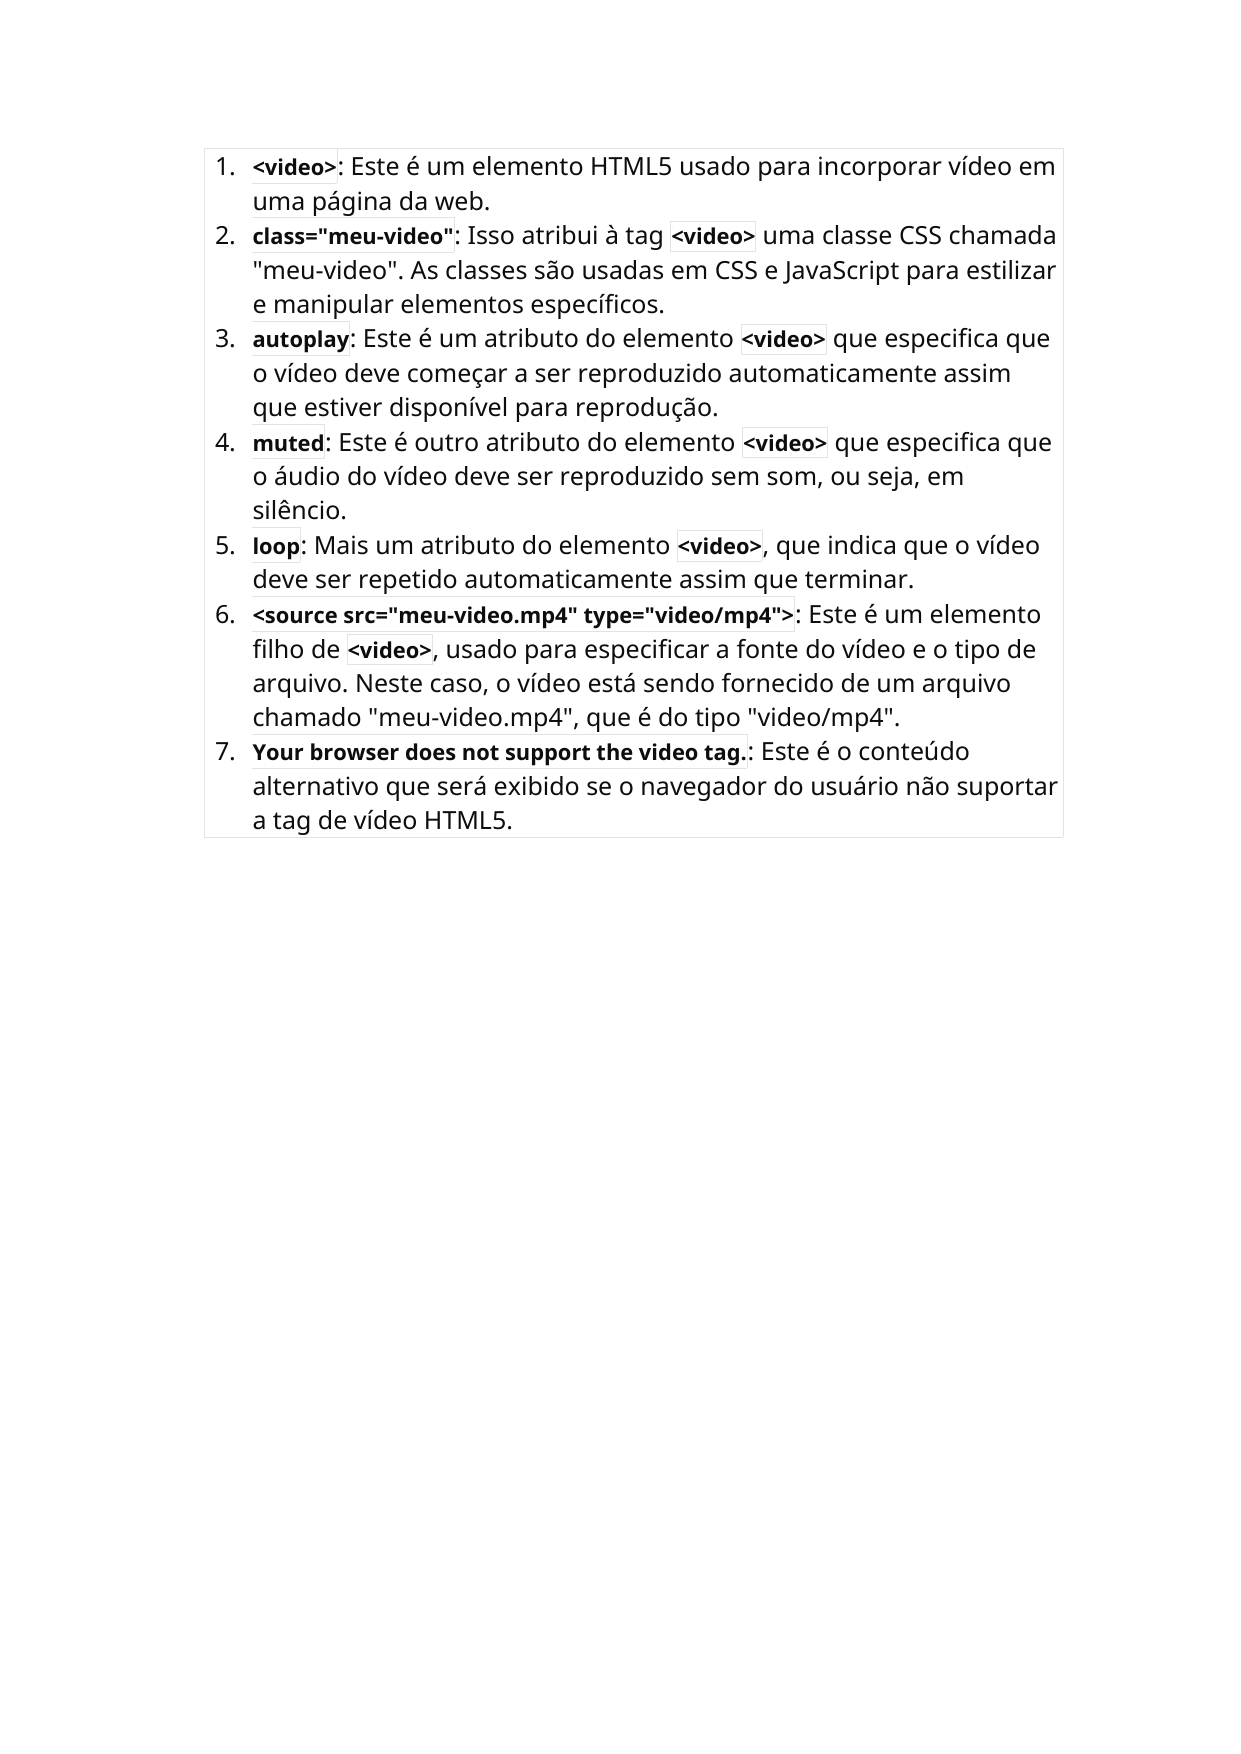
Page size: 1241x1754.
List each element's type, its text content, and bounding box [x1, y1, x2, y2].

list loop: Mais um atributo do elemento <video>, que indica que o vídeo deve ser repetido automaticamente assim que terminar. [205, 526, 1063, 596]
list autoplay: Este é um atributo do elemento <video> que especifica que o vídeo deve começar a ser reproduzido automaticamente assim que estiver disponível para reprodução. [205, 320, 1063, 423]
list class="meu-video": Isso atribui à tag <video> uma classe CSS chamada "meu-video". As classes são usadas em CSS e JavaScript para estilizar e manipular elementos específicos. [205, 217, 1063, 320]
list <video>: Este é um elemento HTML5 usado para incorporar vídeo em uma página da web. [205, 149, 1063, 217]
list <source src="meu-video.mp4" type="video/mp4">: Este é um elemento filho de <video>, usado para especificar a fonte do vídeo e o tipo de arquivo. Neste caso, o vídeo está sendo fornecido de um arquivo chamado "meu-video.mp4", que é do tipo "video/mp4". [205, 596, 1063, 733]
list muted: Este é outro atributo do elemento <video> que especifica que o áudio do vídeo deve ser reproduzido sem som, ou seja, em silêncio. [205, 423, 1063, 526]
list Your browser does not support the video tag.: Este é o conteúdo alternativo que será exibido se o navegador do usuário não suportar a tag de vídeo HTML5. [205, 733, 1063, 837]
